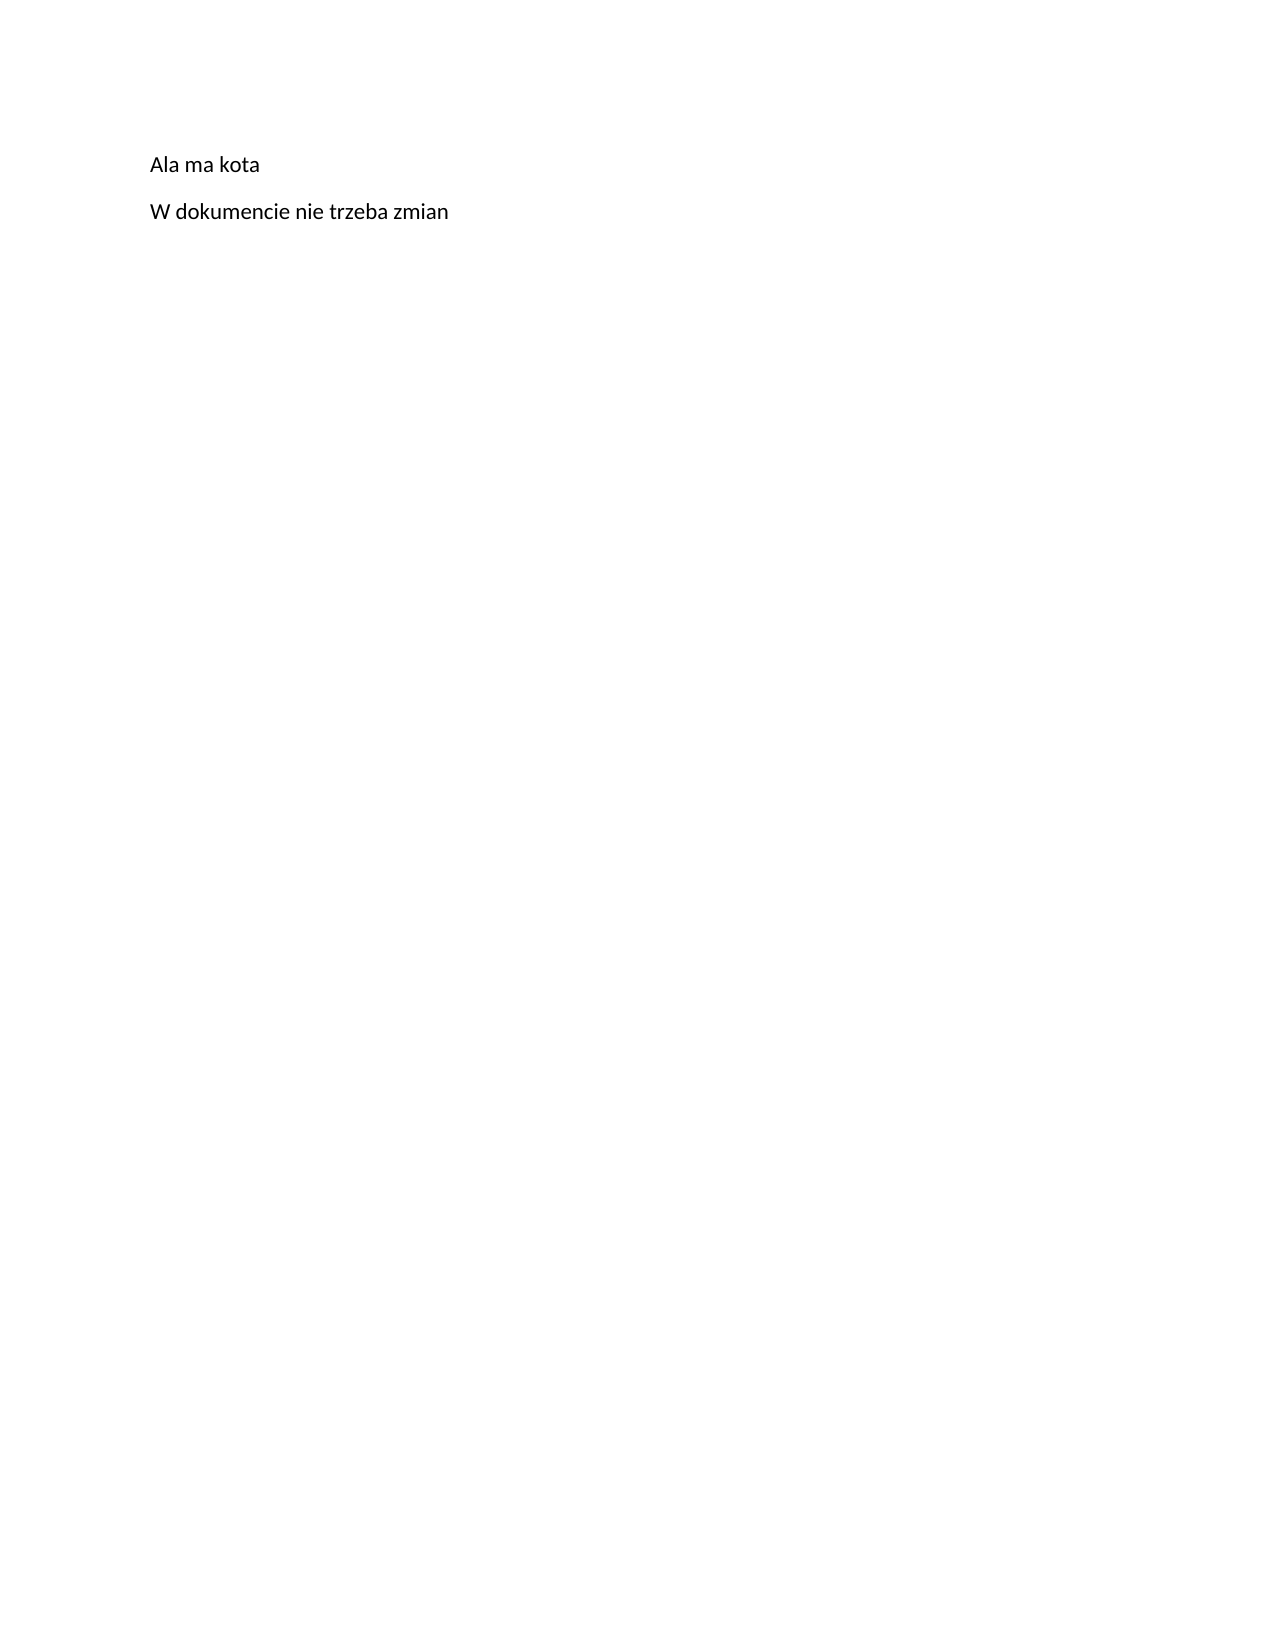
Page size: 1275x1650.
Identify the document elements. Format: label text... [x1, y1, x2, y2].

text W dokumencie nie trzeba zmian [150, 197, 1125, 225]
text Ala ma kota [150, 150, 1125, 178]
